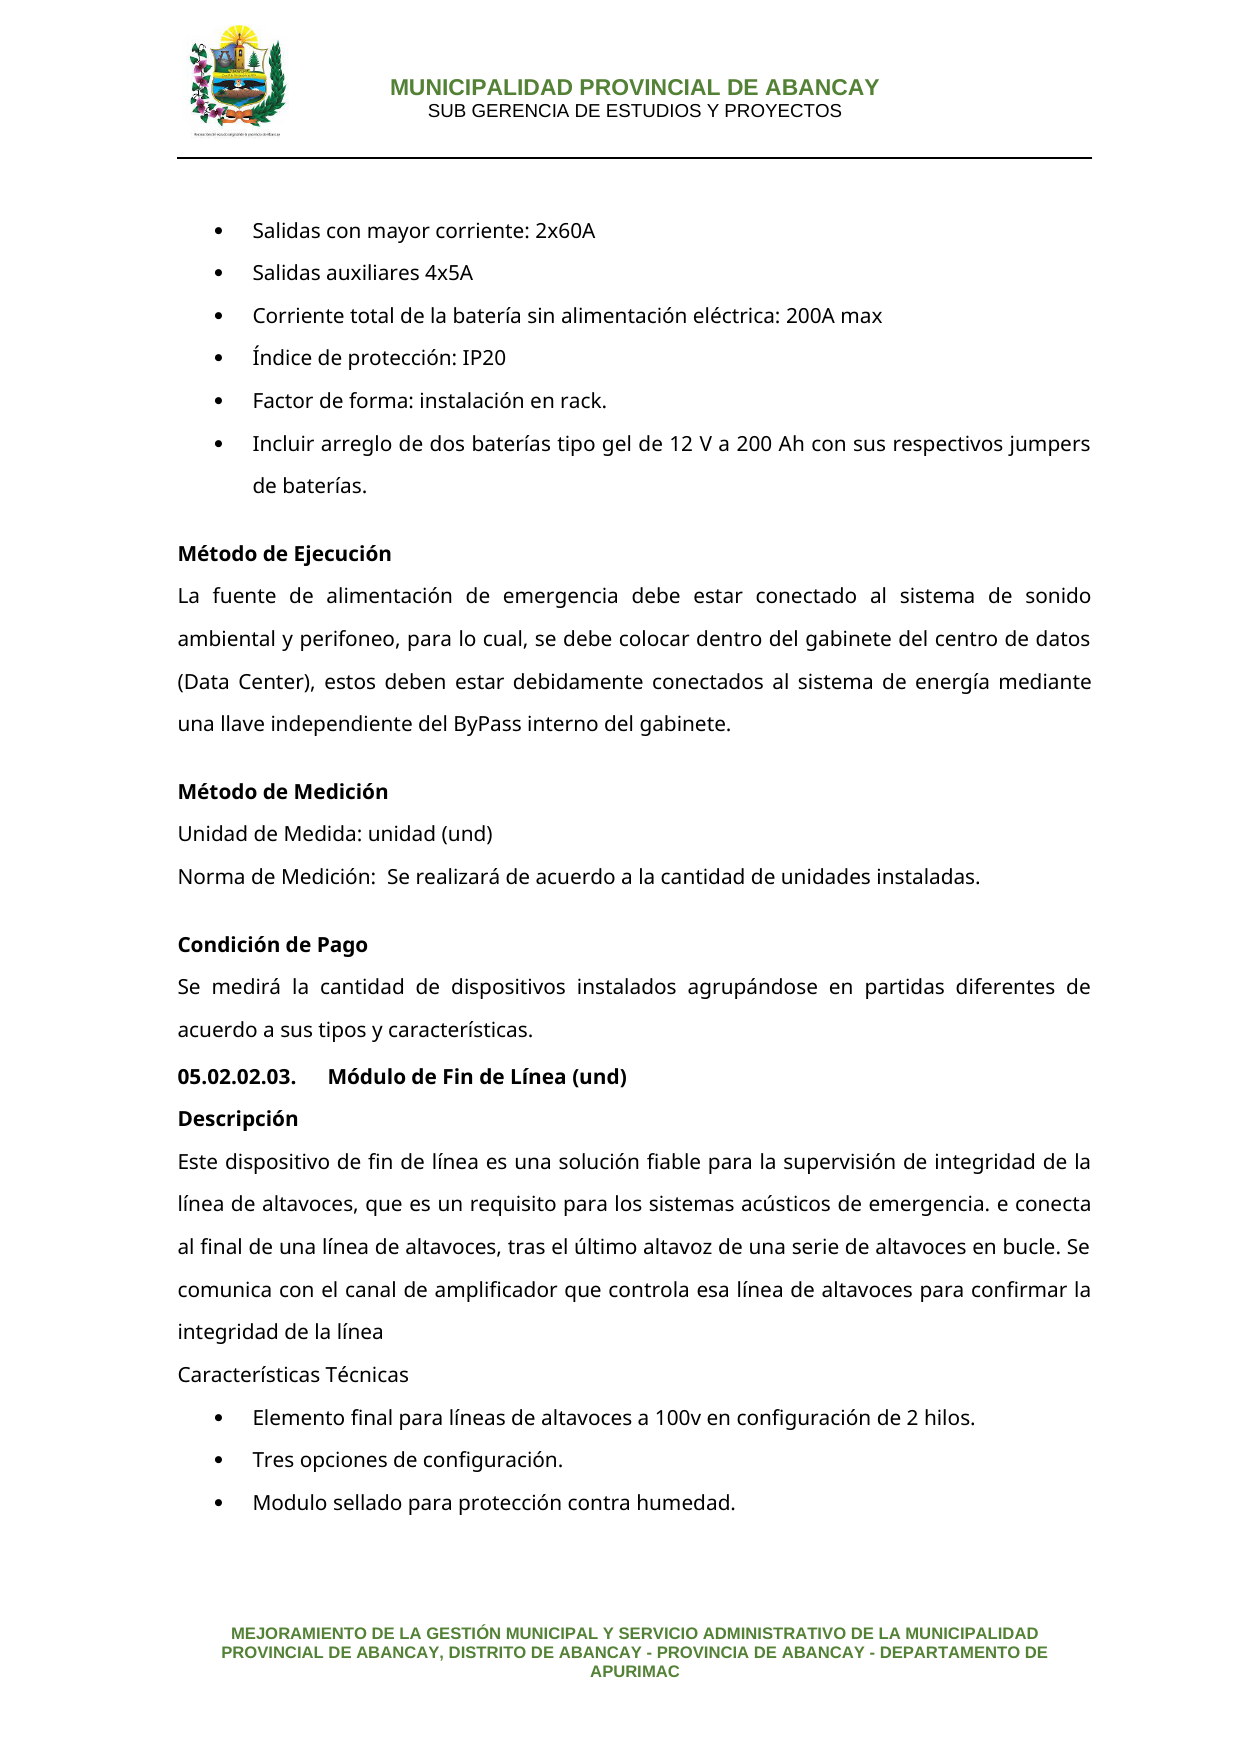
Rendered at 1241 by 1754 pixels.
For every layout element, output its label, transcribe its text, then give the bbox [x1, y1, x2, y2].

list Unidad de Medida: unidad (und) [177, 819, 1092, 848]
list Salidas auxiliares 4x5A [215, 258, 1092, 287]
text Método de Ejecución [177, 539, 1092, 567]
text Se medirá la cantidad de dispositivos instalados agrupándose en partidas diferentes de acuerdo a sus tipos y características. [177, 972, 1092, 1043]
list Factor de forma: instalación en rack. [215, 386, 1092, 414]
text Descripción [177, 1104, 1092, 1133]
list Corriente total de la batería sin alimentación eléctrica: 200A max [215, 301, 1092, 329]
text La fuente de alimentación de emergencia debe estar conectado al sistema de sonido ambiental y perifoneo, para lo cual, se debe colocar dentro del gabinete del centro de datos (Data Center), estos deben estar debidamente conectados al sistema de energía mediante una llave independiente del ByPass interno del gabinete. [177, 582, 1092, 738]
text Características Técnicas [177, 1360, 1092, 1388]
list Índice de protección: IP20 [215, 343, 1092, 372]
picture [177, 25, 290, 141]
list Tres opciones de configuración. [215, 1445, 1092, 1474]
list Incluir arreglo de dos baterías tipo gel de 12 V a 200 Ah con sus respectivos jumpers de baterías. [215, 429, 1092, 500]
list Norma de Medición: Se realizará de acuerdo a la cantidad de unidades instaladas. [177, 862, 1092, 891]
text Método de Medición [177, 777, 1092, 805]
list Elemento final para líneas de altavoces a 100v en configuración de 2 hilos. [215, 1403, 1092, 1431]
text Este dispositivo de fin de línea es una solución fiable para la supervisión de integridad de la línea de altavoces, que es un requisito para los sistemas acústicos de emergencia. e conecta al final de una línea de altavoces, tras el último altavoz de una serie de altavoces en bucle. Se comunica con el canal de amplificador que controla esa línea de altavoces para confirmar la integridad de la línea [177, 1147, 1092, 1346]
list Modulo sellado para protección contra humedad. [215, 1488, 1092, 1516]
list Salidas con mayor corriente: 2x60A [215, 216, 1092, 244]
text Condición de Pago [177, 930, 1092, 958]
text Módulo de Fin de Línea (und) [177, 1062, 1092, 1090]
